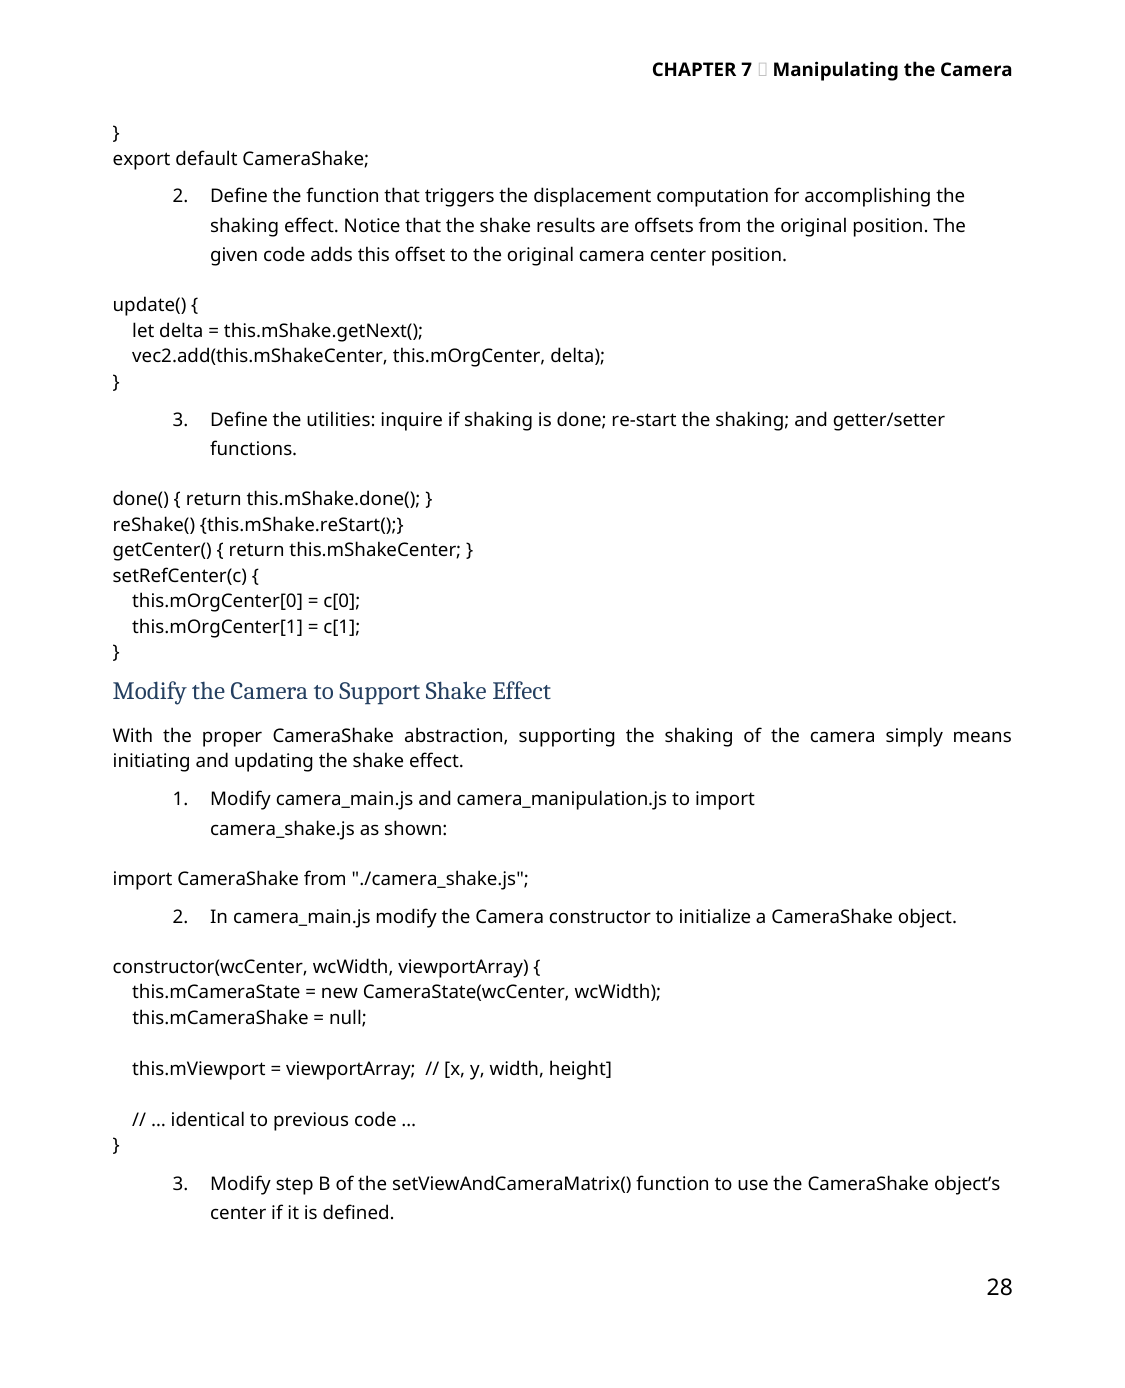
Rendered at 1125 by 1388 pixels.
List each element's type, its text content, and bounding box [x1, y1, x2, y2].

text this.mCameraState = new CameraState(wcCenter, wcWidth); [112, 979, 1012, 1004]
text } [112, 119, 1012, 145]
text constructor(wcCenter, wcWidth, viewportArray) { [112, 953, 1012, 979]
text let delta = this.mShake.getNext(); [112, 317, 1012, 342]
text vec2.add(this.mShakeCenter, this.mOrgCenter, delta); [112, 342, 1012, 368]
text update() { [112, 291, 1012, 317]
list Modify camera_main.js and camera_manipulation.js to import camera_shake.js as shown: [172, 786, 892, 840]
text } [112, 368, 1012, 393]
text this.mCameraShake = null; [112, 1004, 1012, 1030]
list Define the utilities: inquire if shaking is done; re-start the shaking; and getter/setter functions. [172, 406, 1012, 461]
text setRefCenter(c) { [112, 562, 1012, 587]
text this.mOrgCenter[1] = c[1]; [112, 613, 1012, 638]
text export default CameraShake; [112, 145, 1012, 170]
text reShake() {this.mShake.reStart();} [112, 511, 1012, 536]
list Define the function that triggers the displacement computation for accomplishing the shaking effect. Notice that the shake results are offsets from the original position. The given code adds this offset to the original camera center position. [172, 183, 1012, 267]
text done() { return this.mShake.done(); } [112, 485, 1012, 511]
list In camera_main.js modify the Camera constructor to initialize a CameraShake object. [172, 903, 1012, 928]
subtitle Modify the Camera to Support Shake Effect [112, 677, 1012, 705]
text this.mOrgCenter[0] = c[0]; [112, 587, 1012, 613]
text // … identical to previous code … [112, 1106, 1012, 1132]
text this.mViewport = viewportArray; // [x, y, width, height] [112, 1055, 1012, 1081]
text import CameraShake from "./camera_shake.js"; [112, 865, 1012, 891]
text } [112, 638, 1012, 664]
text getCenter() { return this.mShakeCenter; } [112, 536, 1012, 562]
list Modify step B of the setViewAndCameraMatrix() function to use the CameraShake object’s center if it is defined. [172, 1170, 1012, 1224]
text With the proper CameraShake abstraction, supporting the shaking of the camera simply means initiating and updating the shake effect. [112, 722, 1012, 773]
text } [112, 1132, 1012, 1157]
